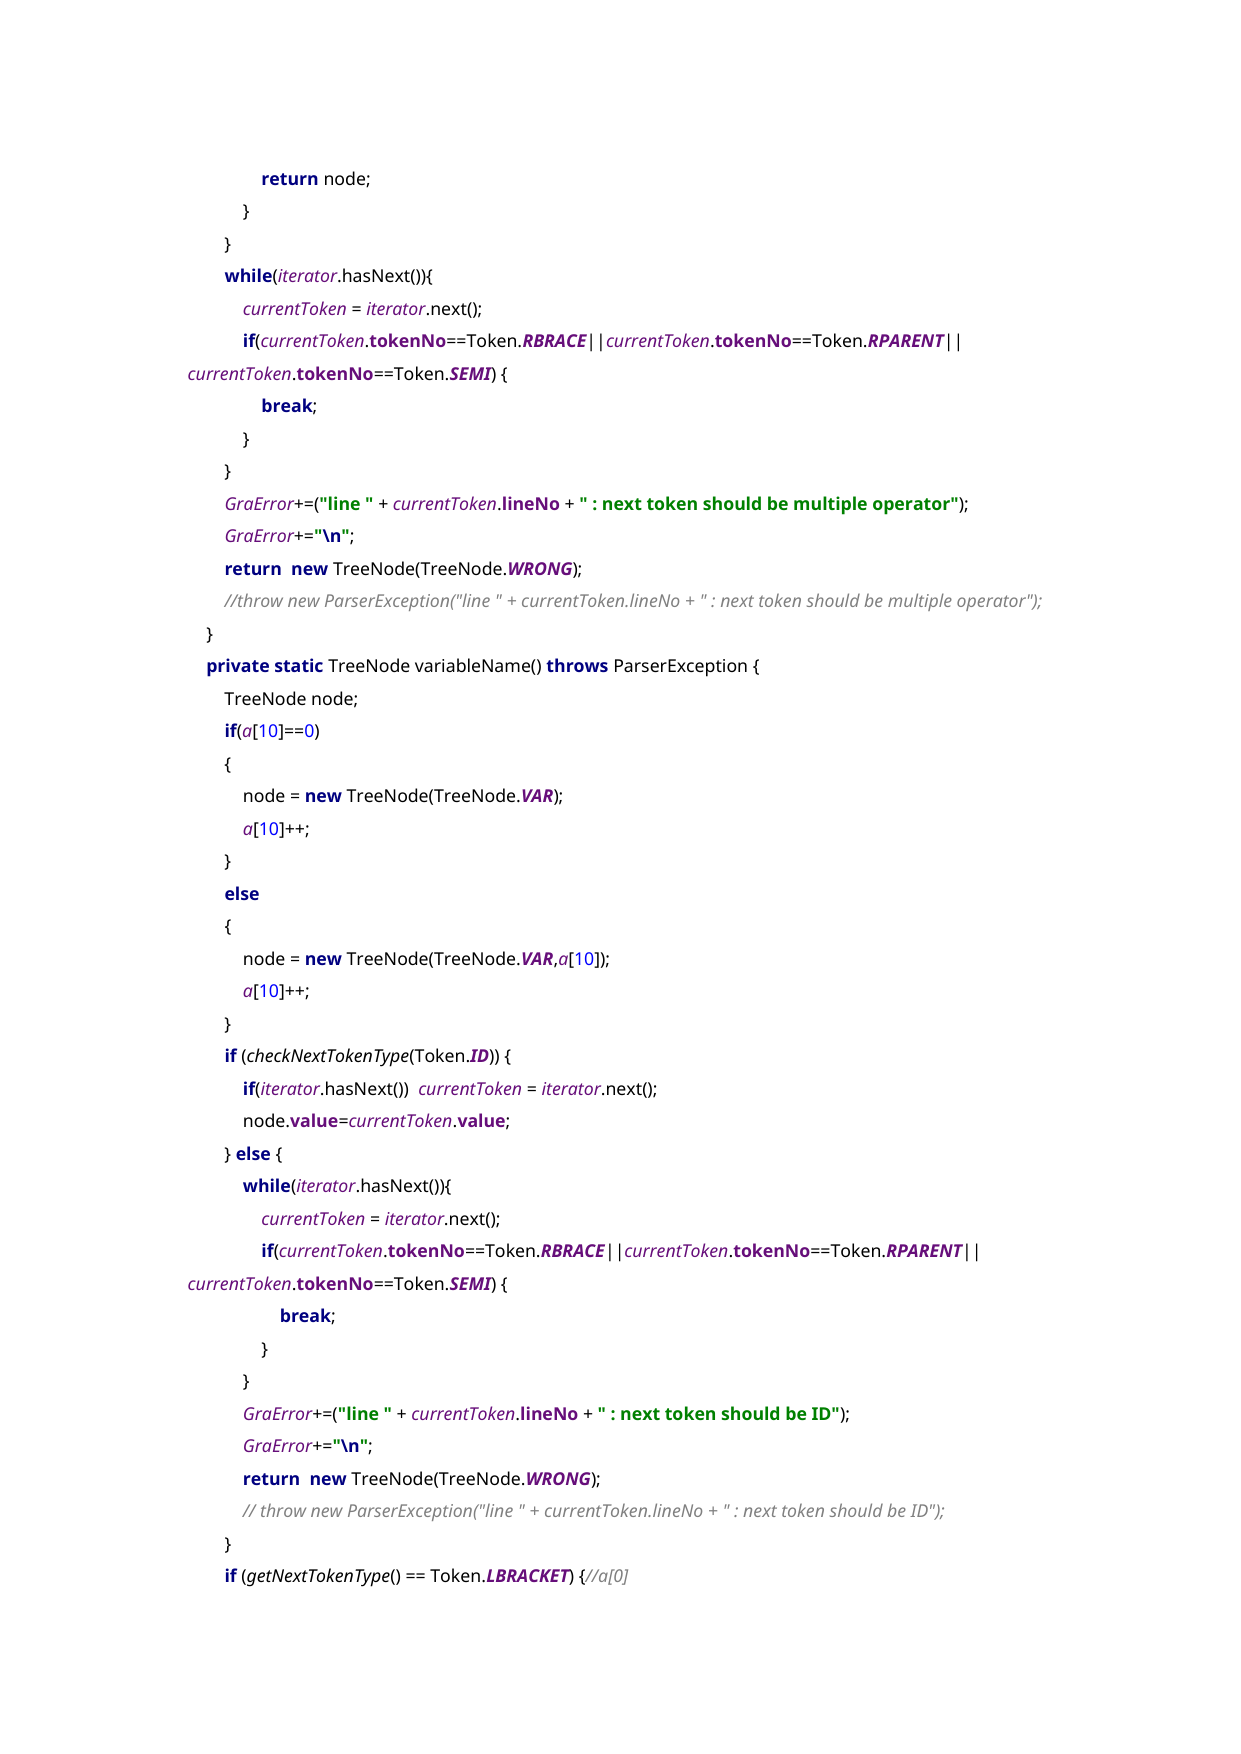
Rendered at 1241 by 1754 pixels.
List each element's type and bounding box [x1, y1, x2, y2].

text [187, 162, 1053, 1592]
